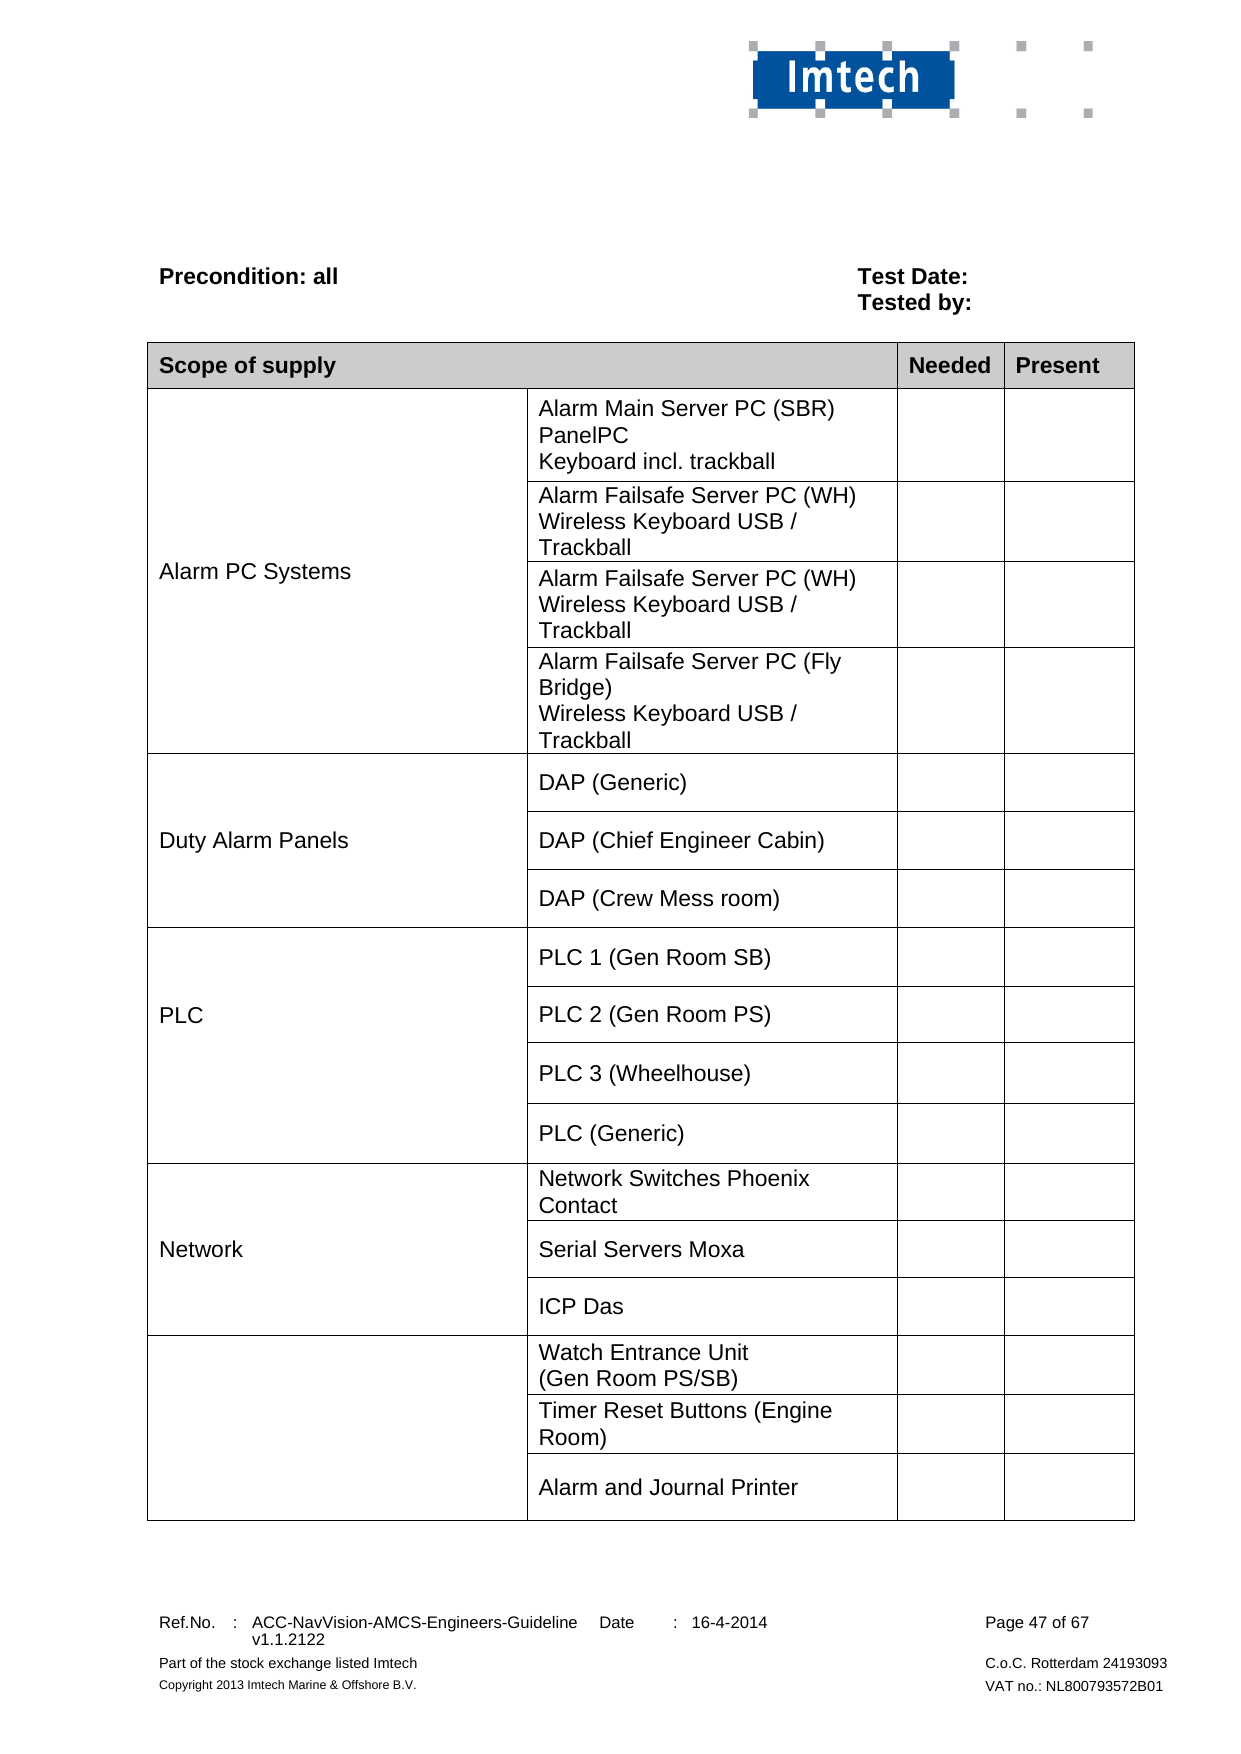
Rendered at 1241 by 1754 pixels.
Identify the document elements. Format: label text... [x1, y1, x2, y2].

table_header Present [1005, 343, 1134, 388]
table_cell [1005, 1043, 1134, 1102]
table_cell [1005, 1454, 1134, 1520]
table_cell PLC (Generic) [528, 1104, 897, 1163]
table_cell [148, 1103, 527, 1163]
table_cell Timer Reset Buttons (Engine Room) [528, 1395, 897, 1453]
table_cell PLC [148, 928, 527, 1102]
table_cell Alarm Failsafe Server PC (WH) Wireless Keyboard USB / Trackball [528, 482, 897, 561]
table_cell PLC 2 (Gen Room PS) [528, 987, 897, 1042]
table_cell Network Switches Phoenix Contact [528, 1164, 897, 1219]
table_cell Watch Entrance Unit (Gen Room PS/SB) [528, 1336, 897, 1394]
table_header Scope of supply [148, 343, 897, 388]
table_cell DAP (Crew Mess room) [528, 870, 897, 927]
table_cell DAP (Chief Engineer Cabin) [528, 812, 897, 869]
table_cell [1005, 389, 1134, 481]
table_cell [898, 754, 1004, 811]
table_cell [1005, 1104, 1134, 1163]
table_cell ICP Das [528, 1278, 897, 1335]
table_cell PLC 3 (Wheelhouse) [528, 1043, 897, 1102]
table_cell Network [148, 1164, 527, 1335]
table_cell [1005, 1221, 1134, 1277]
table_cell Alarm Failsafe Server PC (WH) Wireless Keyboard USB / Trackball [528, 562, 897, 647]
table_cell DAP (Generic) [528, 754, 897, 811]
table_cell Alarm Main Server PC (SBR) PanelPC Keyboard incl. trackball [528, 389, 897, 481]
table_cell [898, 562, 1004, 647]
table_cell [898, 1454, 1004, 1520]
table_cell [898, 648, 1004, 753]
table_cell Alarm and Journal Printer [528, 1454, 897, 1520]
table_cell [1005, 812, 1134, 869]
table_cell Alarm PC Systems [148, 389, 527, 753]
table_cell [1005, 482, 1134, 561]
table_cell [898, 1395, 1004, 1453]
table_cell [898, 1278, 1004, 1335]
table_cell [898, 482, 1004, 561]
table_cell [898, 1104, 1004, 1163]
table_cell PLC 1 (Gen Room SB) [528, 928, 897, 986]
table_cell [898, 1221, 1004, 1277]
table_cell [1005, 754, 1134, 811]
table_cell Serial Servers Moxa [528, 1221, 897, 1277]
table_cell [898, 987, 1004, 1042]
table_cell [1005, 987, 1134, 1042]
table_cell [1005, 1164, 1134, 1219]
table_cell [898, 812, 1004, 869]
table_cell [1005, 870, 1134, 927]
table_cell [898, 389, 1004, 481]
table_header Precondition: all [148, 263, 846, 315]
table_header Needed [898, 343, 1004, 388]
table_cell [898, 1043, 1004, 1102]
table_header Test Date: Tested by: [846, 263, 1201, 315]
picture [748, 41, 1093, 118]
table_cell [898, 870, 1004, 927]
table_cell Duty Alarm Panels [148, 754, 527, 927]
table_cell [1005, 648, 1134, 753]
table_cell [1005, 1336, 1134, 1394]
table_cell [1005, 562, 1134, 647]
table_cell [148, 1336, 527, 1520]
table_cell [1005, 1395, 1134, 1453]
table_cell [898, 1164, 1004, 1219]
table_cell Alarm Failsafe Server PC (Fly Bridge) Wireless Keyboard USB / Trackball [528, 648, 897, 753]
table_cell [1005, 1278, 1134, 1335]
table_cell [898, 928, 1004, 986]
table_cell [898, 1336, 1004, 1394]
table_cell [1005, 928, 1134, 986]
